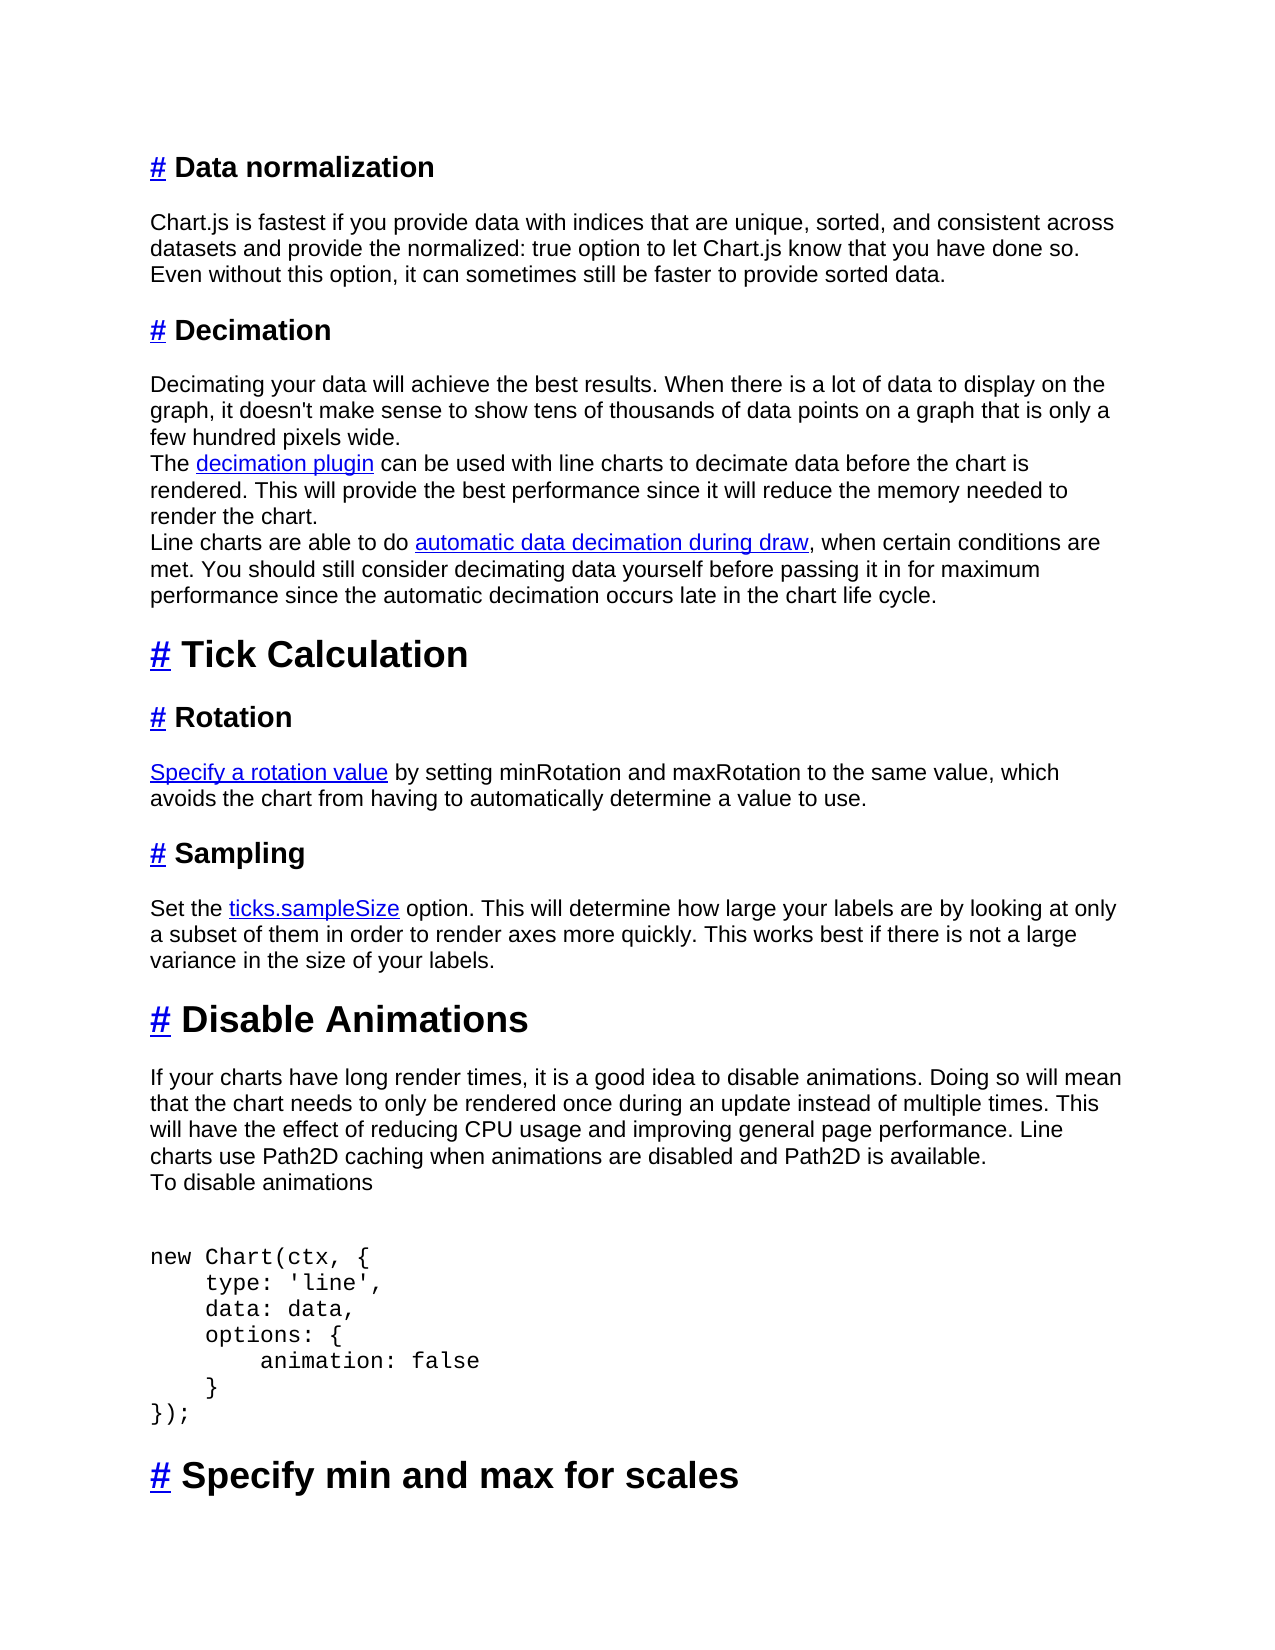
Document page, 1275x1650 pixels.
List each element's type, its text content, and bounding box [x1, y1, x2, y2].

subtitle # Rotation [150, 700, 1125, 733]
subtitle # Decimation [150, 313, 1125, 346]
text If your charts have long render times, it is a good idea to disable animations. Doing so will mean that the chart needs to only be rendered once during an update instead of multiple times. This will have the effect of reducing CPU usage and improving general page performance. Line charts use Path2D caching when animations are disabled and Path2D is available. [150, 1064, 1125, 1169]
subtitle # Tick Calculation [150, 632, 1125, 675]
subtitle # Sampling [150, 836, 1125, 870]
text new Chart(ctx, { type: 'line', data: data, options: { animation: false } }); [150, 1245, 1125, 1453]
subtitle # Data normalization [150, 150, 1125, 183]
text To disable animations [150, 1169, 1125, 1196]
text Set the ticks.sampleSize option. This will determine how large your labels are by looking at only a subset of them in order to render axes more quickly. This works best if there is not a large variance in the size of your labels. [150, 895, 1125, 974]
text Specify a rotation value by setting minRotation and maxRotation to the same value, which avoids the chart from having to automatically determine a value to use. [150, 758, 1125, 811]
subtitle # Specify min and max for scales [150, 1453, 1125, 1496]
text Line charts are able to do automatic data decimation during draw, when certain conditions are met. You should still consider decimating data yourself before passing it in for maximum performance since the automatic decimation occurs late in the chart life cycle. [150, 529, 1125, 608]
text Chart.js is fastest if you provide data with indices that are unique, sorted, and consistent across datasets and provide the normalized: true option to let Chart.js know that you have done so. Even without this option, it can sometimes still be faster to provide sorted data. [150, 208, 1125, 288]
text Decimating your data will achieve the best results. When there is a lot of data to display on the graph, it doesn't make sense to show tens of thousands of data points on a graph that is only a few hundred pixels wide. [150, 371, 1125, 450]
subtitle # Disable Animations [150, 997, 1125, 1040]
text The decimation plugin can be used with line charts to decimate data before the chart is rendered. This will provide the best performance since it will reduce the memory needed to render the chart. [150, 450, 1125, 529]
